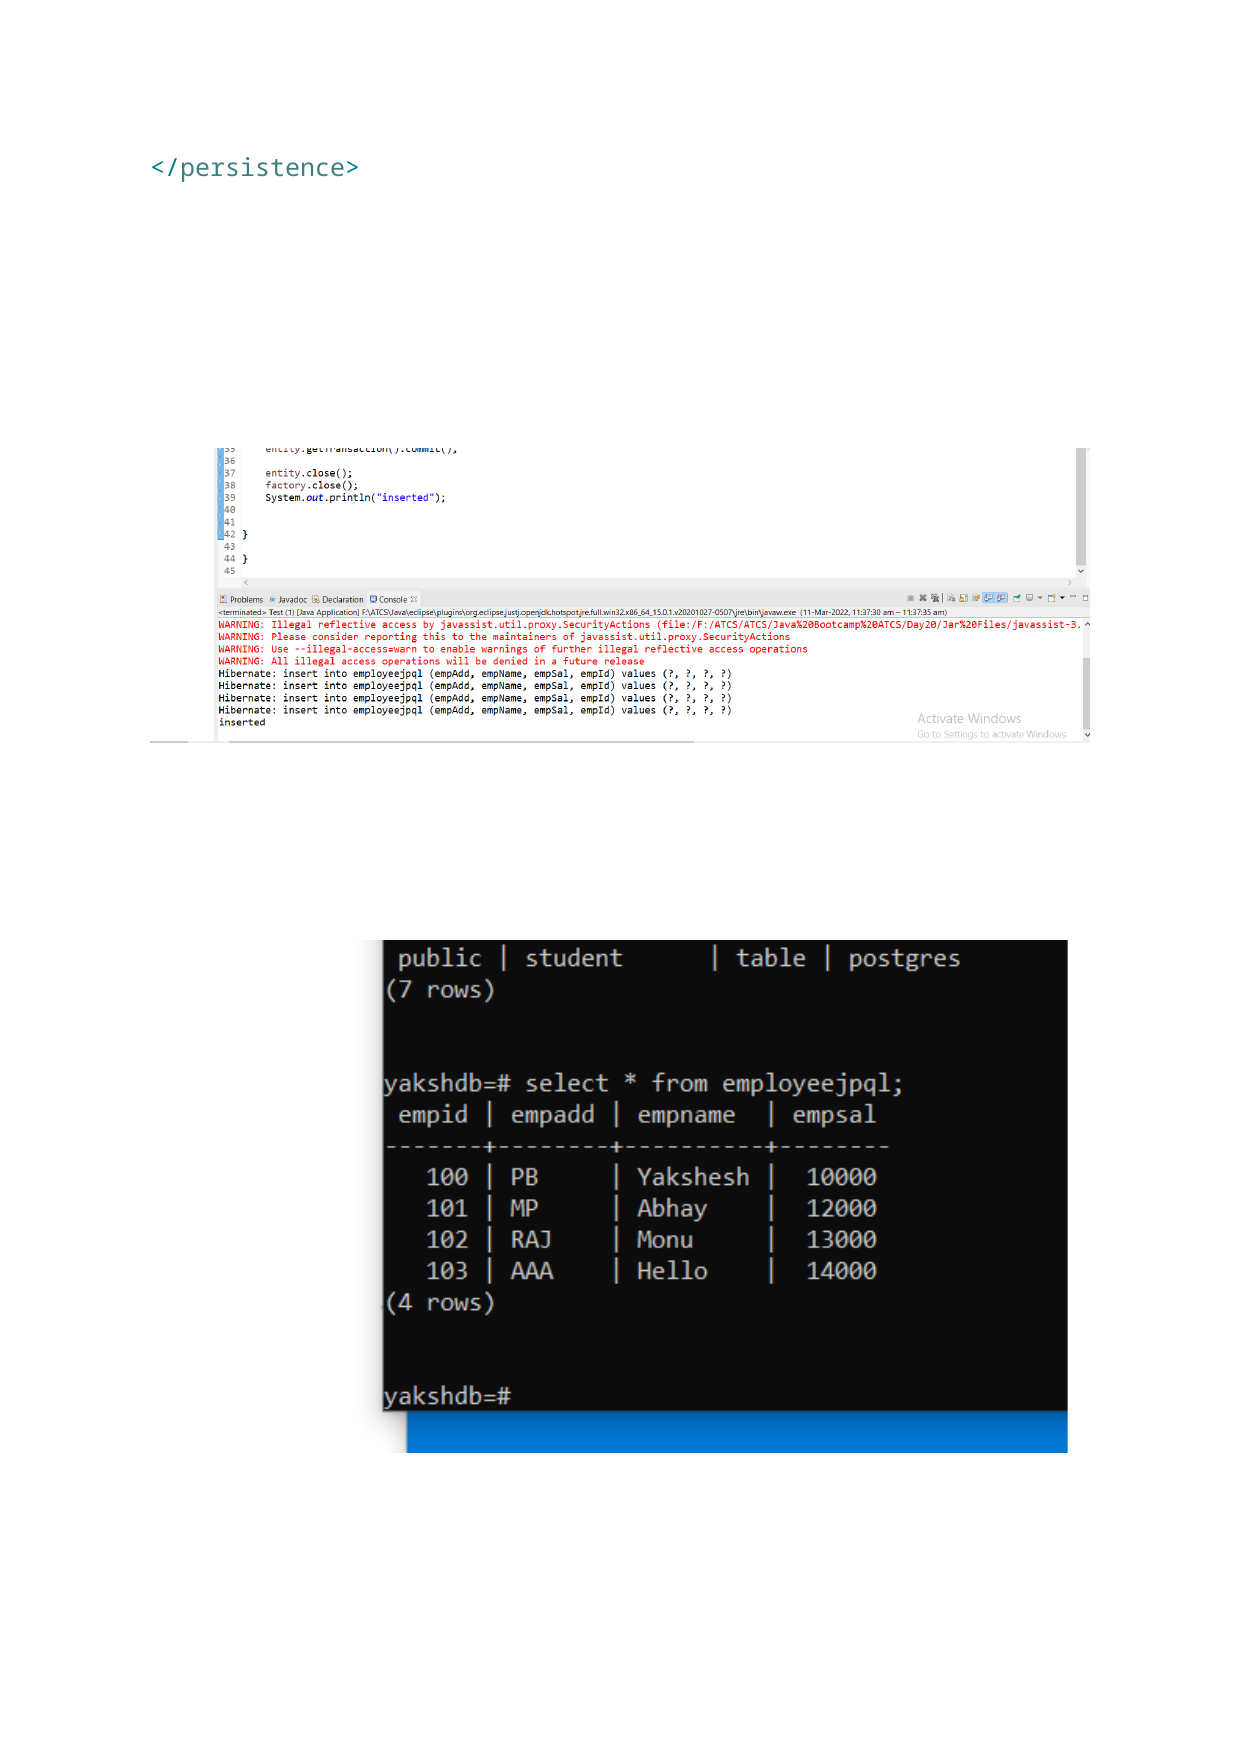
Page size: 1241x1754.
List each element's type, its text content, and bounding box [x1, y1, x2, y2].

picture [248, 940, 1068, 1453]
text </persistence> [150, 150, 1090, 184]
picture [150, 448, 1091, 743]
